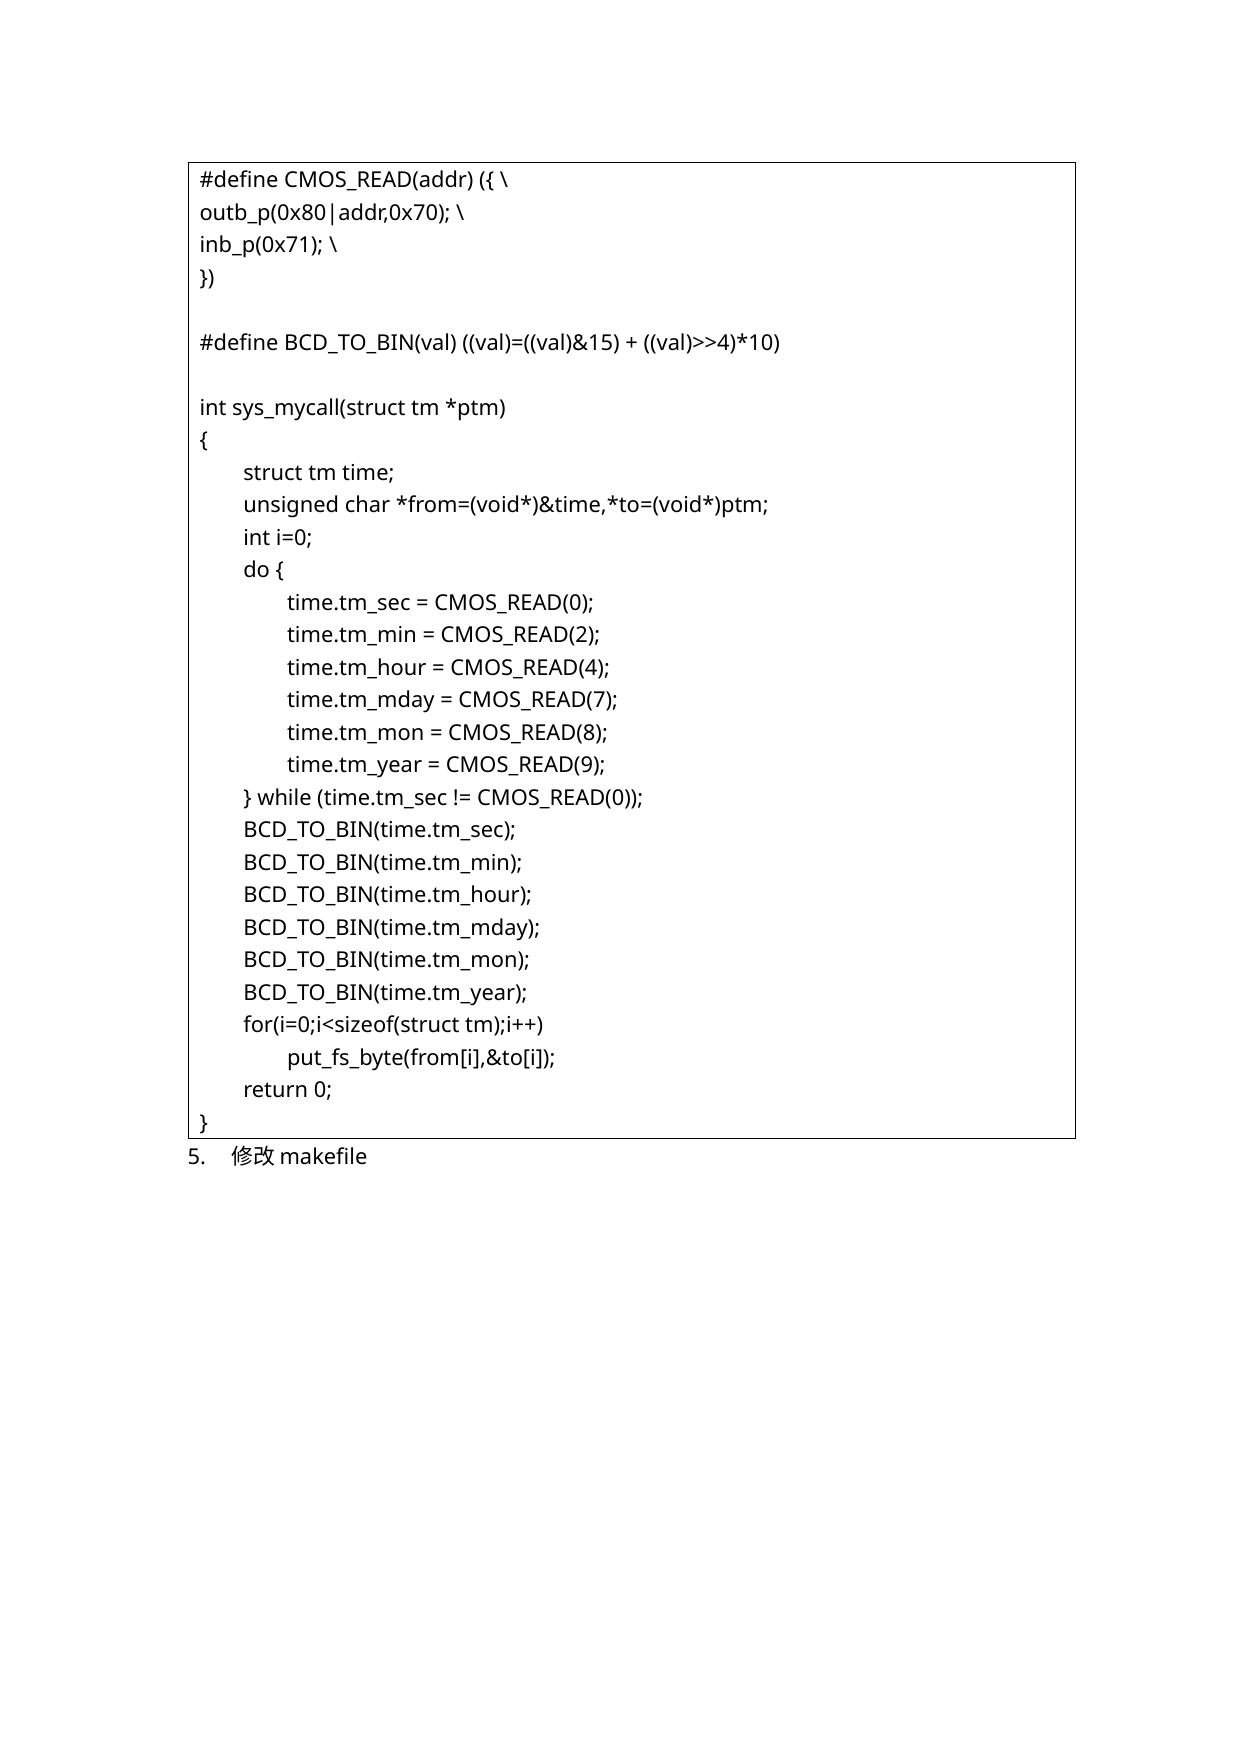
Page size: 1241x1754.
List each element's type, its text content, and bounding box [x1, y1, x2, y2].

list 修改makefile [187, 1139, 1053, 1172]
